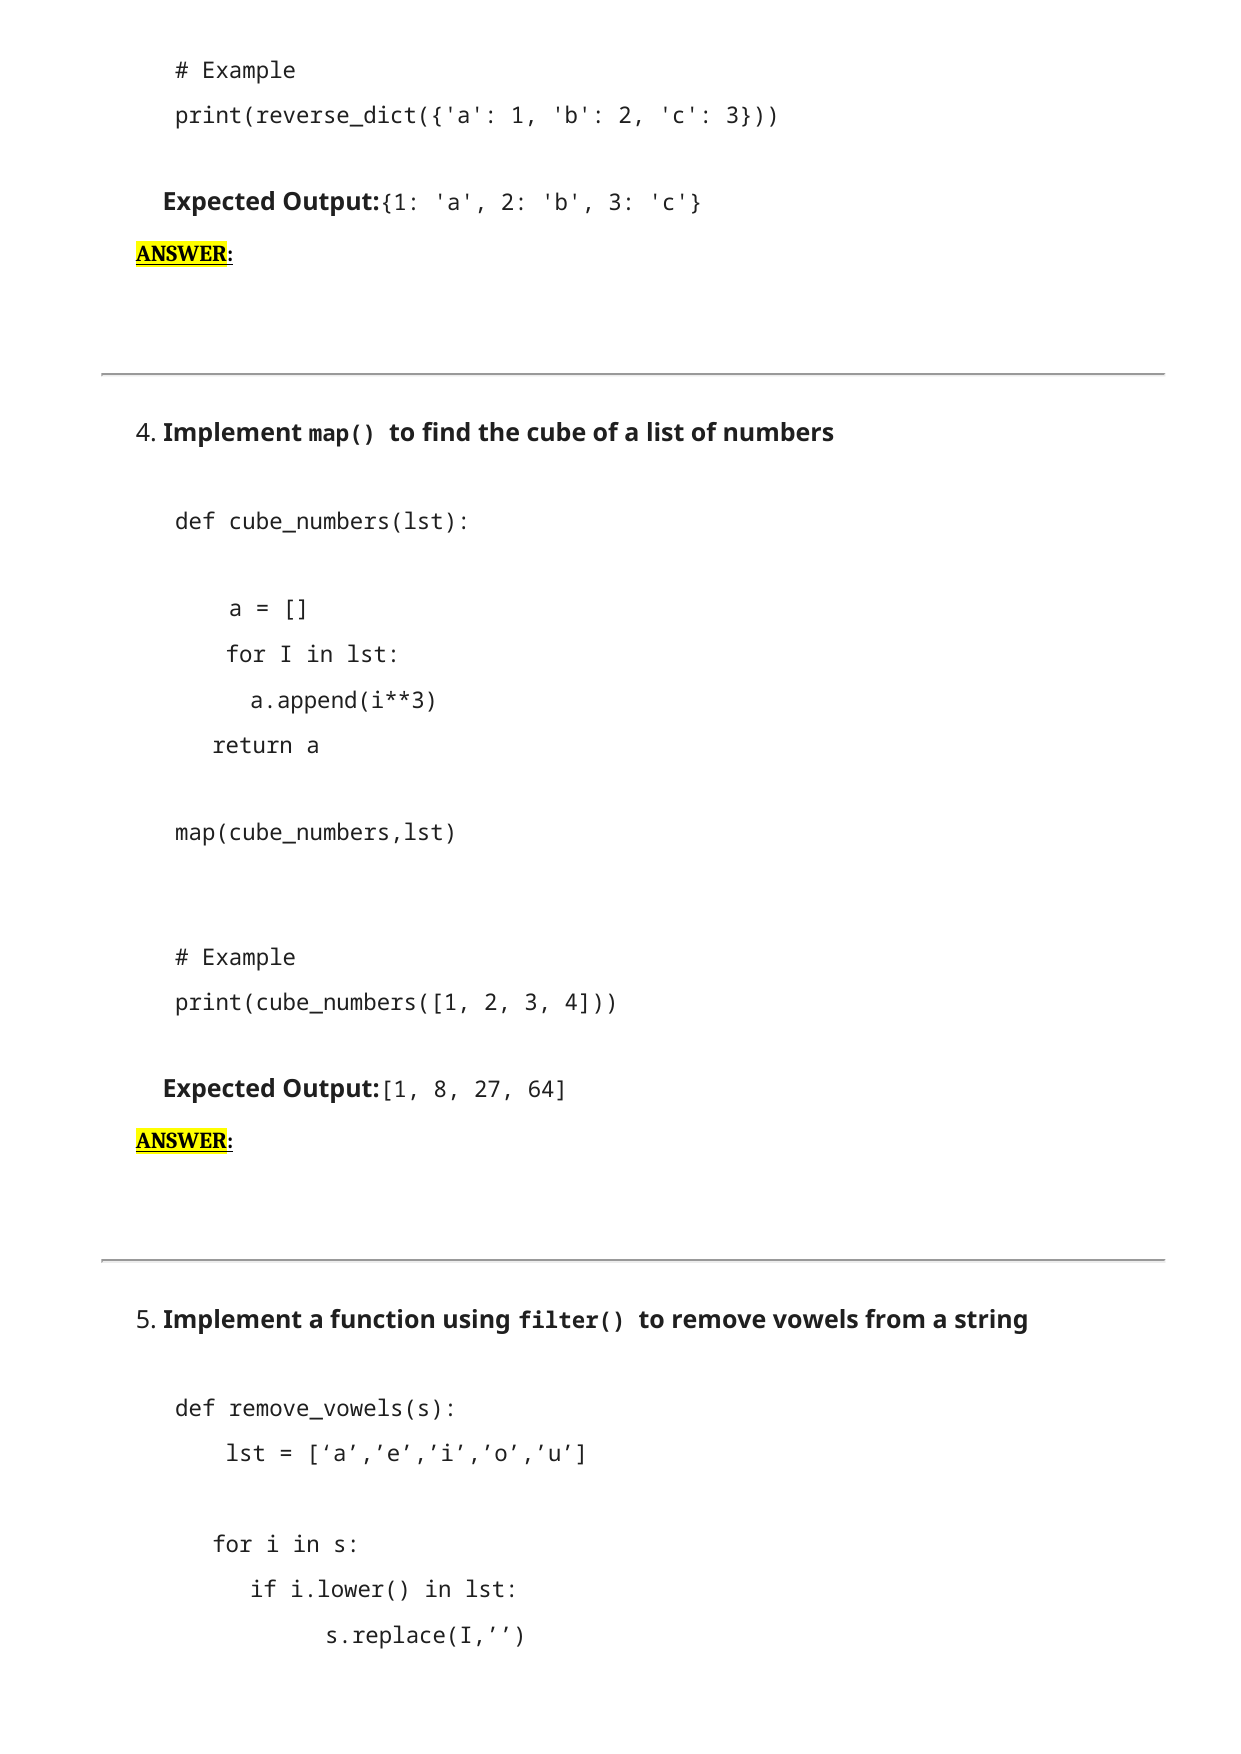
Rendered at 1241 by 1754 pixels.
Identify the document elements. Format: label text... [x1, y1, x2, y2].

text ANSWER: [227, 1128, 612, 1154]
text if i.lower() in lst: [212, 1573, 1167, 1604]
text def cube_numbers(lst): [175, 505, 1167, 536]
text ANSWER: [227, 241, 612, 267]
text return a [212, 729, 1167, 760]
text Expected Output:{1: 'a', 2: 'b', 3: 'c'} [162, 184, 1167, 218]
picture [101, 1259, 1166, 1264]
text Expected Output:[1, 8, 27, 64] [162, 1071, 1167, 1105]
text for I in lst: [212, 638, 1167, 669]
text for i in s: [212, 1528, 1167, 1559]
text # Example [175, 54, 1167, 85]
text print(cube_numbers([1, 2, 3, 4])) [175, 986, 1167, 1017]
text lst = [‘a’,’e’,’i’,’o’,’u’] [212, 1437, 1167, 1468]
text a.append(i**3) [212, 683, 1167, 715]
picture [101, 372, 1166, 377]
text # Example [175, 941, 1167, 972]
text map(cube_numbers,lst) [100, 816, 1167, 847]
text def remove_vowels(s): [175, 1392, 1167, 1423]
text a = [] [175, 592, 1167, 623]
text s.replace(I,’’) [212, 1619, 1167, 1650]
text 4. Implement map() to find the cube of a list of numbers [136, 415, 1167, 449]
text print(reverse_dict({'a': 1, 'b': 2, 'c': 3})) [175, 99, 1167, 131]
text 5. Implement a function using filter() to remove vowels from a string [136, 1302, 1167, 1336]
